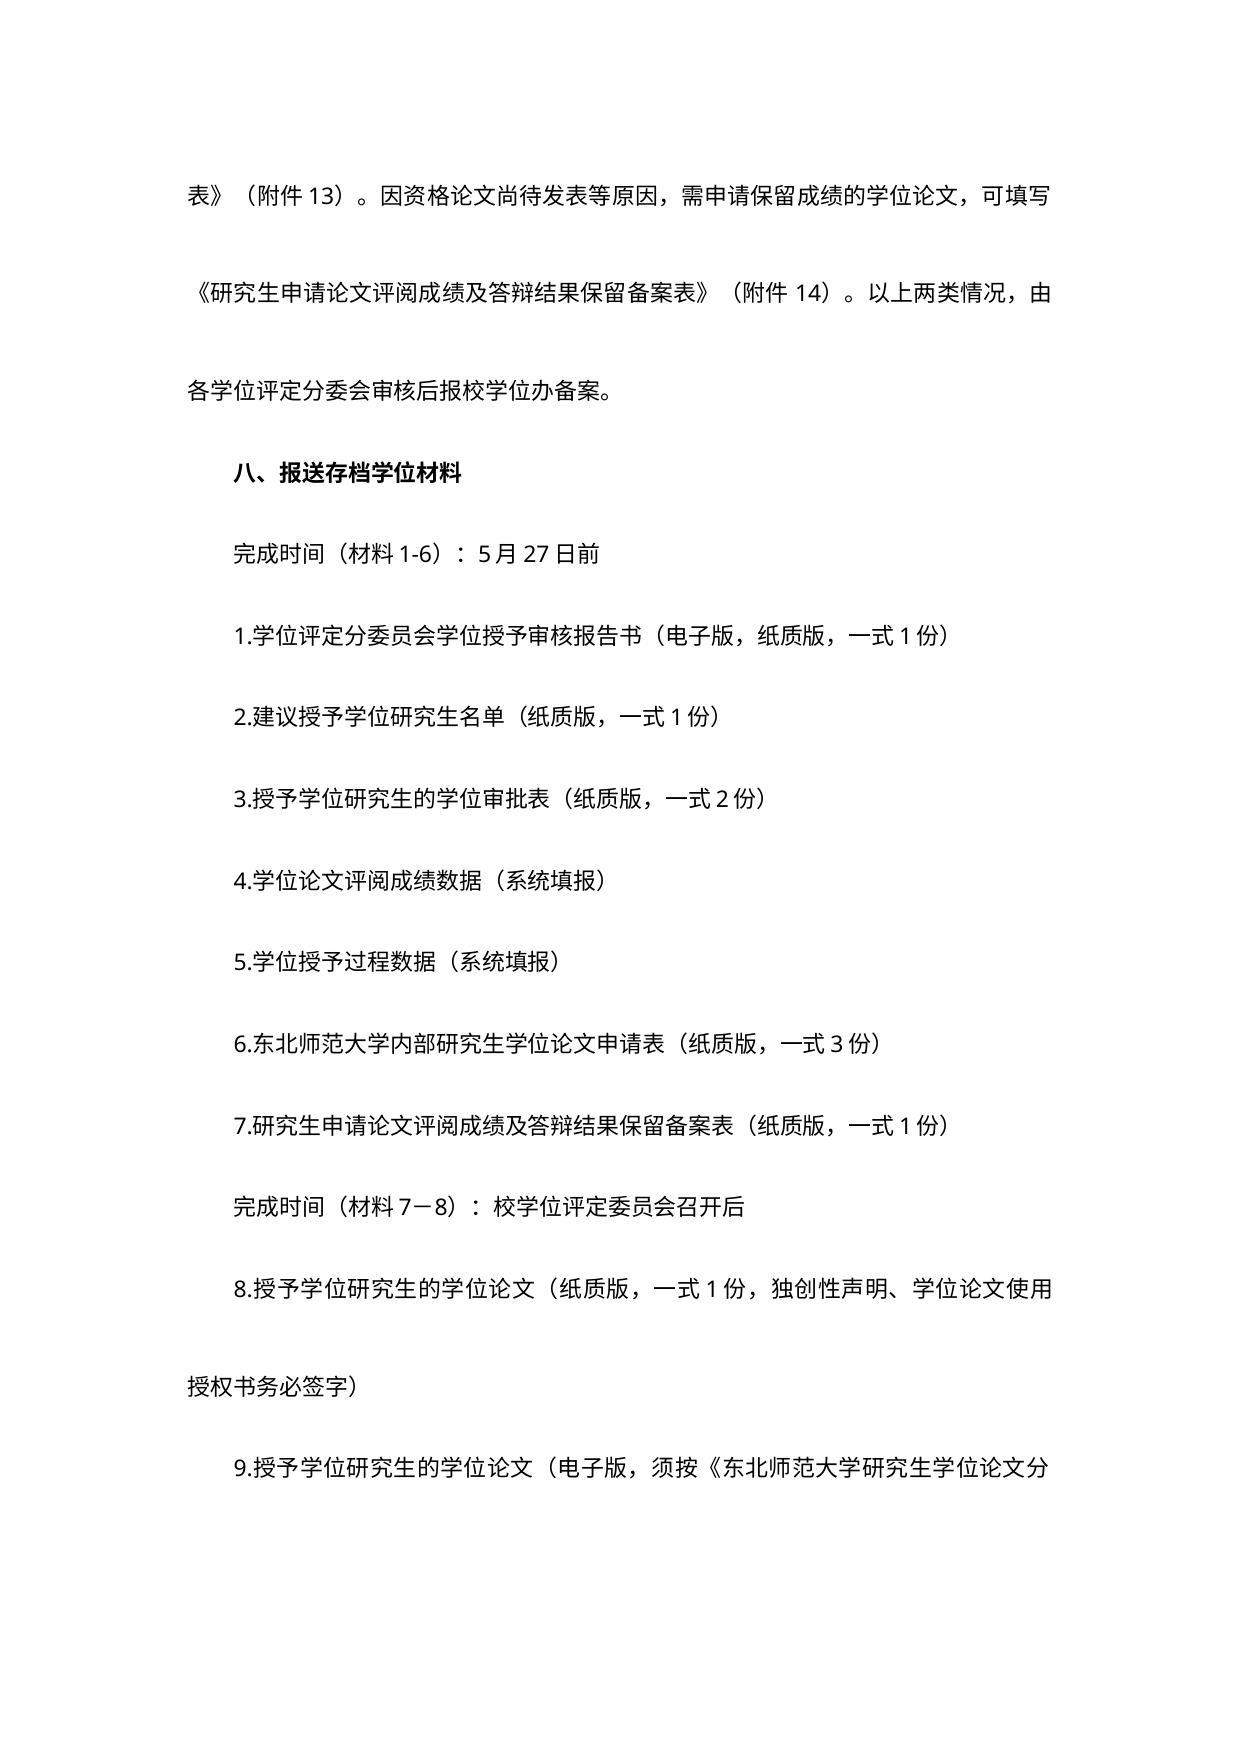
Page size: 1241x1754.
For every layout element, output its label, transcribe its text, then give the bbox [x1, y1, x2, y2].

text 5.学位授予过程数据（系统填报） [187, 928, 1053, 993]
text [187, 162, 1053, 422]
text 4.学位论文评阅成绩数据（系统填报） [187, 847, 1053, 912]
text 3.授予学位研究生的学位审批表（纸质版，一式2份） [187, 765, 1053, 830]
text 8.授予学位研究生的学位论文（纸质版，一式1份，独创性声明、学位论文使用授权书务必签字） [187, 1255, 1053, 1418]
text 八、报送存档学位材料 [187, 438, 1053, 503]
text 6.东北师范大学内部研究生学位论文申请表（纸质版，一式3份） [187, 1010, 1053, 1075]
text 1.学位评定分委员会学位授予审核报告书（电子版，纸质版，一式1份） [187, 602, 1053, 667]
text 完成时间（材料7－8）：校学位评定委员会召开后 [187, 1173, 1053, 1238]
text 2.建议授予学位研究生名单（纸质版，一式1份） [233, 683, 1053, 748]
text 7.研究生申请论文评阅成绩及答辩结果保留备案表（纸质版，一式1份） [187, 1092, 1053, 1157]
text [187, 1434, 1053, 1499]
text 完成时间（材料1-6）：5月27日前 [187, 520, 1053, 585]
